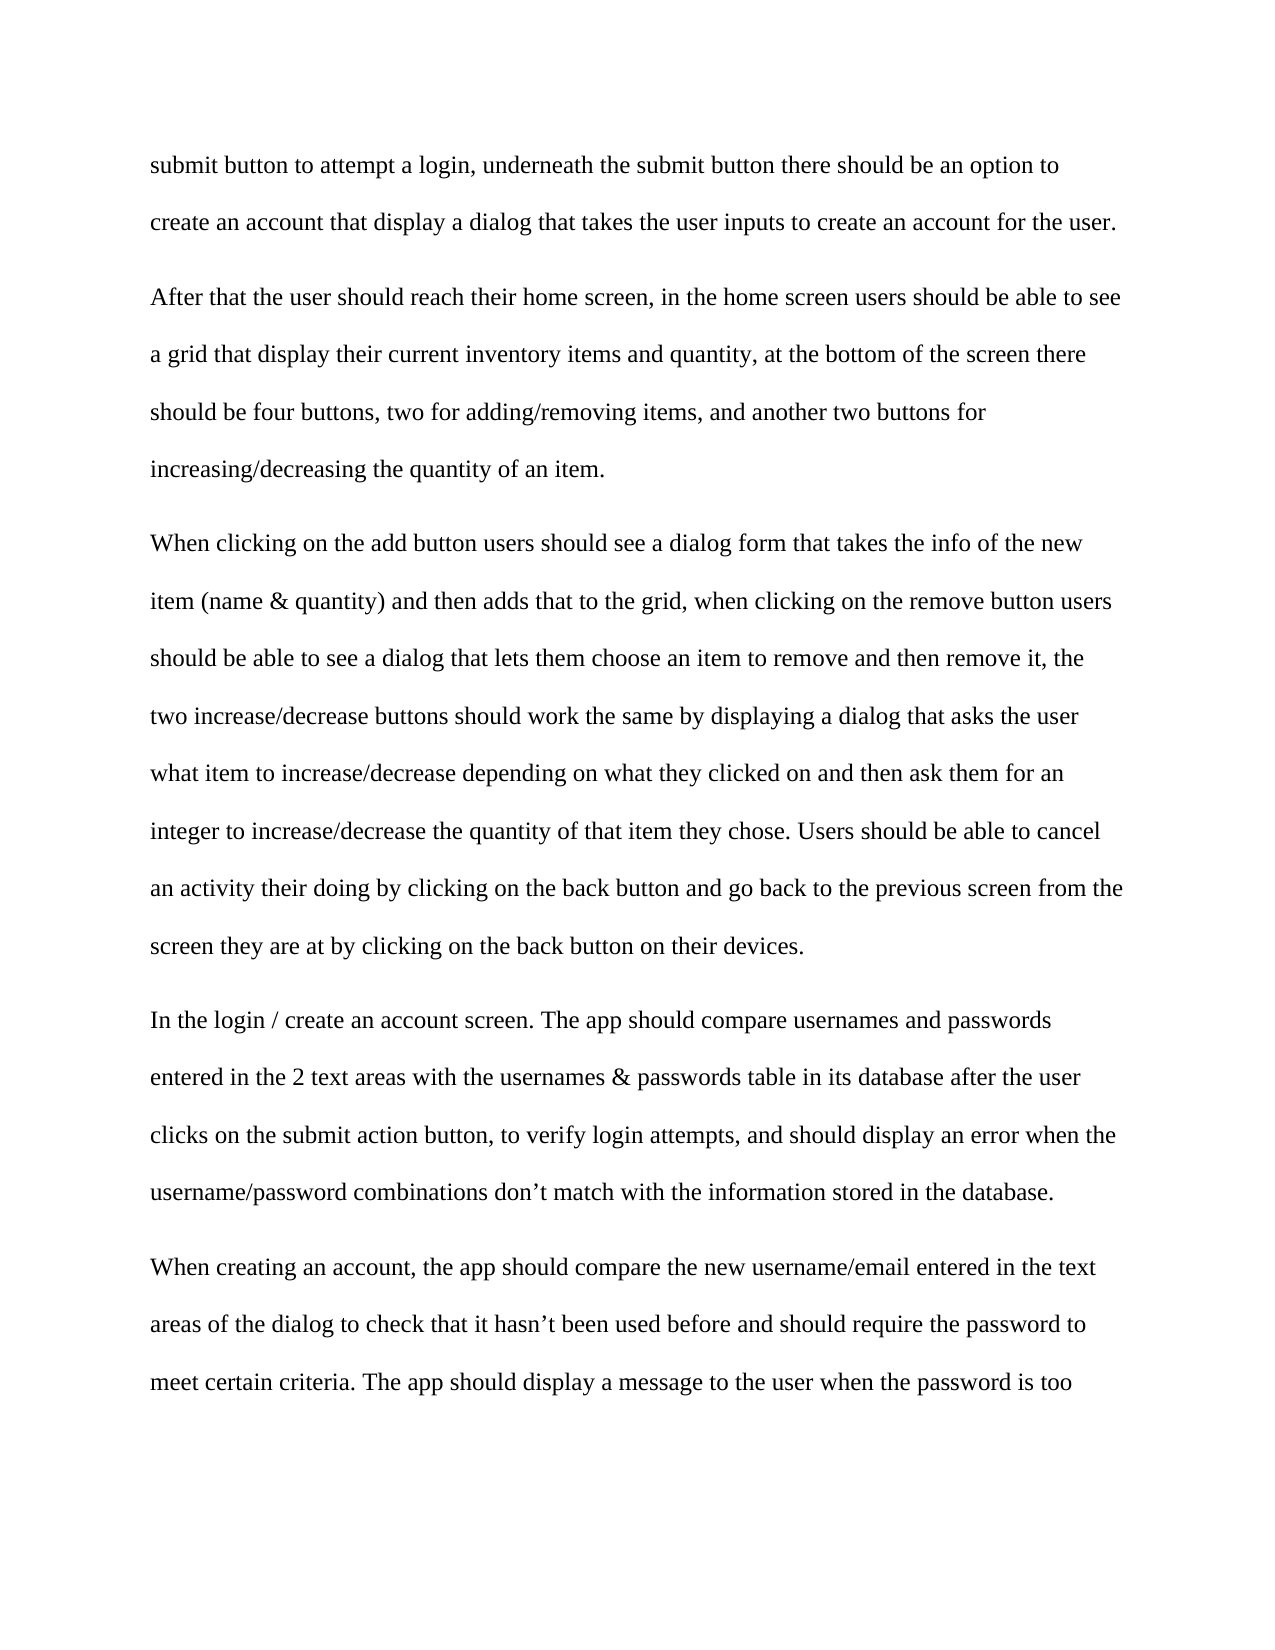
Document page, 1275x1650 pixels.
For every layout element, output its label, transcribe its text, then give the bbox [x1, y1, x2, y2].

text After that the user should reach their home screen, in the home screen users should be able to see a grid that display their current inventory items and quantity, at the bottom of the screen there should be four buttons, two for adding/removing items, and another two buttons for increasing/decreasing the quantity of an item. [150, 282, 1125, 483]
text When clicking on the add button users should see a dialog form that takes the info of the new item (name & quantity) and then adds that to the grid, when clicking on the remove button users should be able to see a dialog that lets them choose an item to remove and then remove it, the two increase/decrease buttons should work the same by displaying a dialog that asks the user what item to increase/decrease depending on what they clicked on and then ask them for an integer to increase/decrease the quantity of that item they chose. Users should be able to cancel an activity their doing by clicking on the back button and go back to the previous screen from the screen they are at by clicking on the back button on their devices. [150, 528, 1125, 959]
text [150, 1252, 1125, 1395]
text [150, 150, 1125, 236]
text In the login / create an account screen. The app should compare usernames and passwords entered in the 2 text areas with the usernames & passwords table in its database after the user clicks on the submit action button, to verify login attempts, and should display an error when the username/password combinations don’t match with the information stored in the database. [150, 1005, 1125, 1206]
